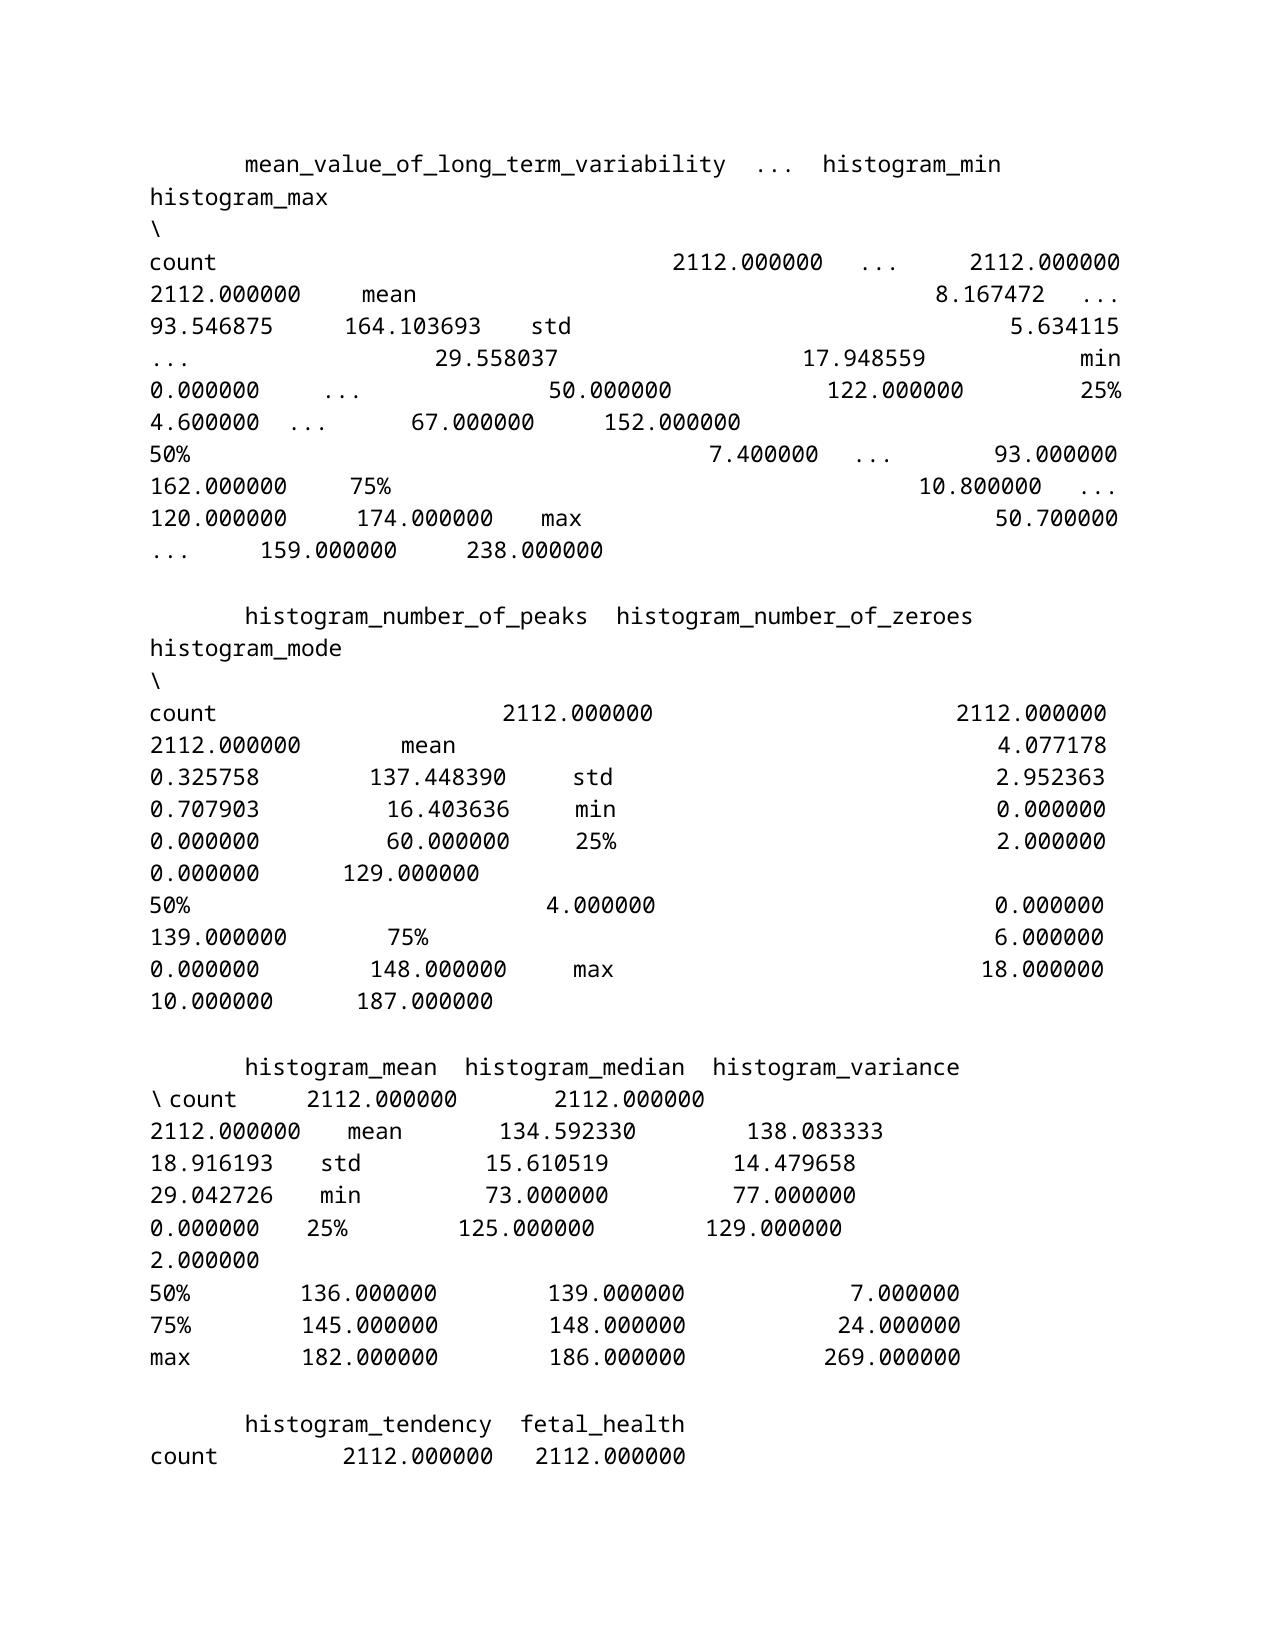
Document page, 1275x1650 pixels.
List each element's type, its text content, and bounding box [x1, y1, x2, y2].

text mean_value_of_long_term_variability ... histogram_min histogram_max [148, 148, 1113, 212]
text histogram_mean histogram_median histogram_variance \ count 2112.000000 2112.000000 2112.000000 mean 134.592330 138.083333 18.916193 std 15.610519 14.479658 29.042726 min 73.000000 77.000000 0.000000 25% 125.000000 129.000000 2.000000 [148, 1051, 975, 1275]
text \ [148, 664, 1113, 696]
text count 2112.000000 2112.000000 2112.000000 mean 4.077178 0.325758 137.448390 std 2.952363 0.707903 16.403636 min 0.000000 0.000000 60.000000 25% 2.000000 0.000000 129.000000 [148, 697, 1108, 888]
text \ [148, 213, 1113, 245]
text 50% 4.000000 0.000000 139.000000 75% 6.000000 0.000000 148.000000 max 18.000000 10.000000 187.000000 [148, 889, 1106, 1016]
text 50% 7.400000 ... 93.000000 162.000000 75% 10.800000 ... 120.000000 174.000000 max 50.700000 ... 159.000000 238.000000 [148, 438, 1121, 565]
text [148, 1408, 710, 1471]
text 50% 136.000000 139.000000 7.000000 75% 145.000000 148.000000 24.000000 max 182.000000 186.000000 269.000000 [148, 1277, 975, 1372]
text histogram_number_of_peaks histogram_number_of_zeroes histogram_mode [148, 599, 1113, 663]
text count 2112.000000 ... 2112.000000 2112.000000 mean 8.167472 ... 93.546875 164.103693 std 5.634115 ... 29.558037 17.948559 min 0.000000 ... 50.000000 122.000000 25% 4.600000 ... 67.000000 152.000000 [148, 246, 1121, 437]
